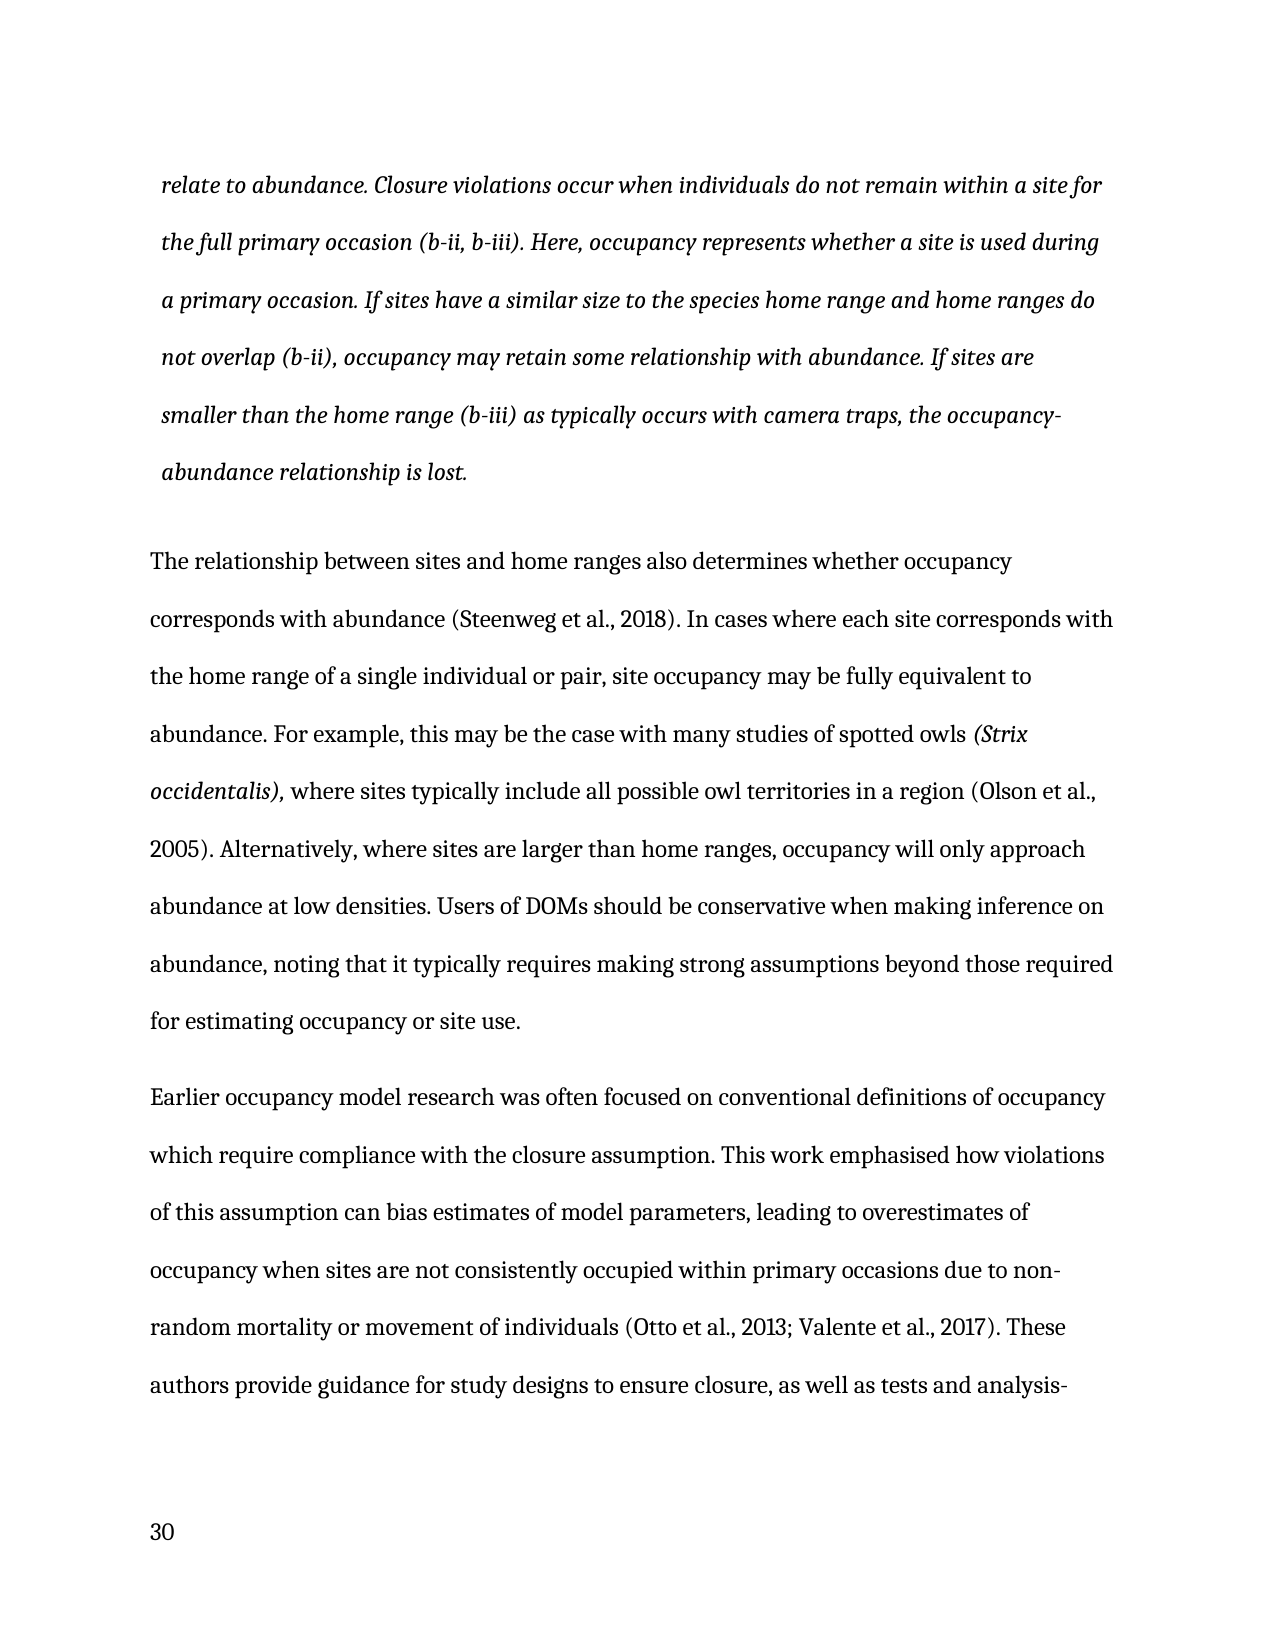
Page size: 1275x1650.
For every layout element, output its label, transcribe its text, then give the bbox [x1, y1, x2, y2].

text The relationship between sites and home ranges also determines whether occupancy corresponds with abundance (Steenweg et al., 2018). In cases where each site corresponds with the home range of a single individual or pair, site occupancy may be fully equivalent to abundance. For example, this may be the case with many studies of spotted owls (Strix occidentalis), where sites typically include all possible owl territories in a region (Olson et al., 2005). Alternatively, where sites are larger than home ranges, occupancy will only approach abundance at low densities. Users of DOMs should be conservative when making inference on abundance, noting that it typically requires making strong assumptions beyond those required for estimating occupancy or site use. [150, 547, 1125, 1036]
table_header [150, 150, 1125, 528]
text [150, 1083, 1125, 1399]
